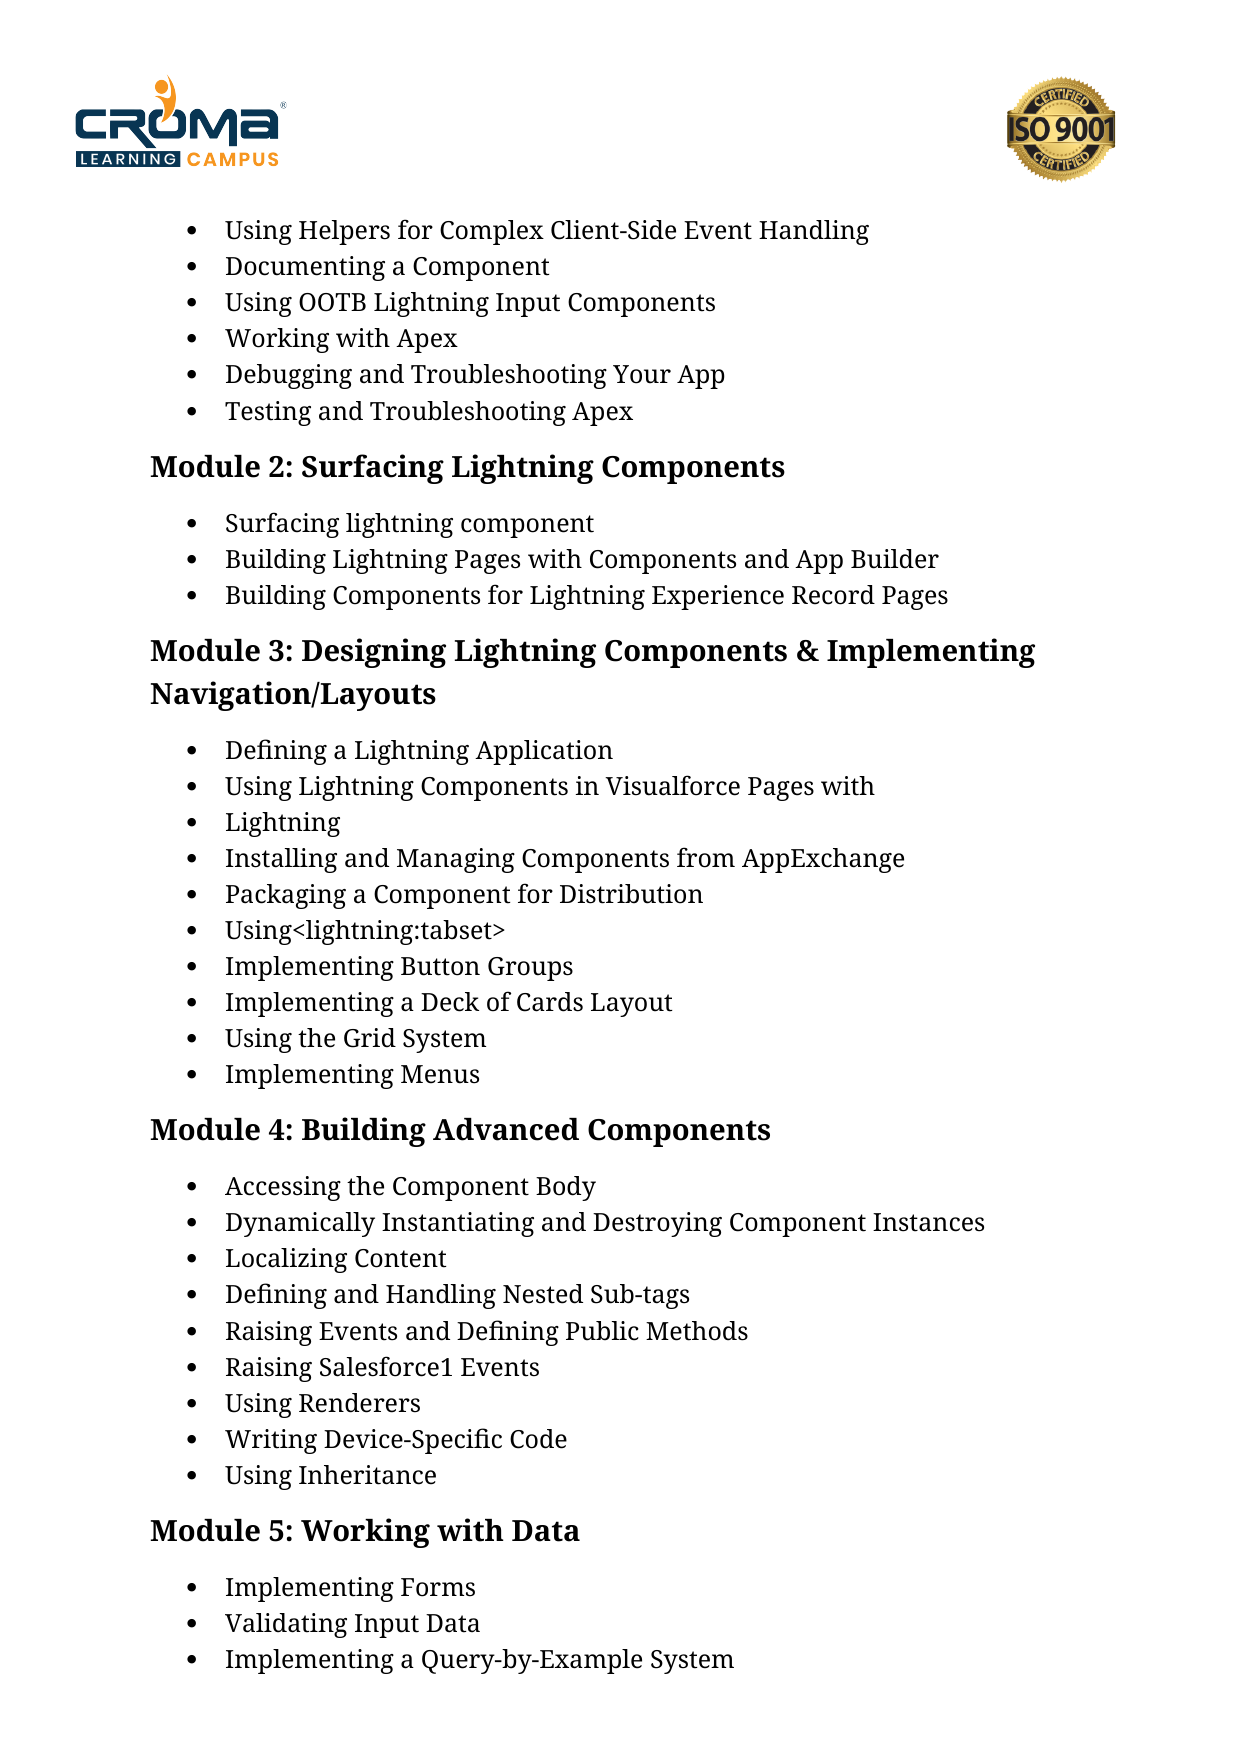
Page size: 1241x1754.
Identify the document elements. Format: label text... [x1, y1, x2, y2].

list Implementing a Deck of Cards Layout [187, 985, 1090, 1019]
list Surfacing lightning component [187, 505, 1090, 539]
list Building Lightning Pages with Components and App Builder [187, 541, 1090, 575]
picture [75, 74, 287, 167]
text Module 2: Surfacing Lightning Components [150, 446, 1090, 486]
list Raising Events and Defining Public Methods [187, 1313, 1090, 1347]
text Module 3: Designing Lightning Components & Implementing Navigation/Layouts [150, 630, 1090, 713]
list Installing and Managing Components from AppExchange [187, 841, 1090, 874]
list Building Components for Lightning Experience Record Pages [187, 577, 1090, 611]
list Localizing Content [187, 1241, 1090, 1275]
text Module 4: Building Advanced Components [150, 1109, 1090, 1149]
list Writing Device-Specific Code [187, 1421, 1090, 1455]
list Debugging and Troubleshooting Your App [187, 357, 1090, 391]
picture [979, 74, 1143, 184]
list Using<lightning:tabset> [187, 913, 1090, 947]
list Defining and Handling Nested Sub-tags [187, 1277, 1090, 1311]
list Accessing the Component Body [187, 1169, 1090, 1203]
list Using Helpers for Complex Client-Side Event Handling [187, 213, 1090, 247]
list Dynamically Instantiating and Destroying Component Instances [187, 1205, 1090, 1239]
list Implementing Forms [187, 1569, 1090, 1603]
text Module 5: Working with Data [150, 1510, 1090, 1550]
list Defining a Lightning Application [187, 732, 1090, 766]
list Using OOTB Lightning Input Components [187, 285, 1090, 319]
list Implementing a Query-by-Example System [187, 1642, 1090, 1676]
list Using Renderers [187, 1385, 1090, 1419]
list Implementing Menus [187, 1057, 1090, 1091]
list Using Inheritance [187, 1457, 1090, 1491]
list Using the Grid System [187, 1021, 1090, 1055]
list Documenting a Component [187, 249, 1090, 283]
list Validating Input Data [187, 1606, 1090, 1639]
list Packaging a Component for Distribution [187, 877, 1090, 911]
list Using Lightning Components in Visualforce Pages with [187, 768, 1090, 802]
list Testing and Troubleshooting Apex [187, 393, 1090, 427]
list Lightning [187, 804, 1090, 838]
list Implementing Button Groups [187, 949, 1090, 983]
list Working with Apex [187, 321, 1090, 355]
list Raising Salesforce1 Events [187, 1349, 1090, 1383]
